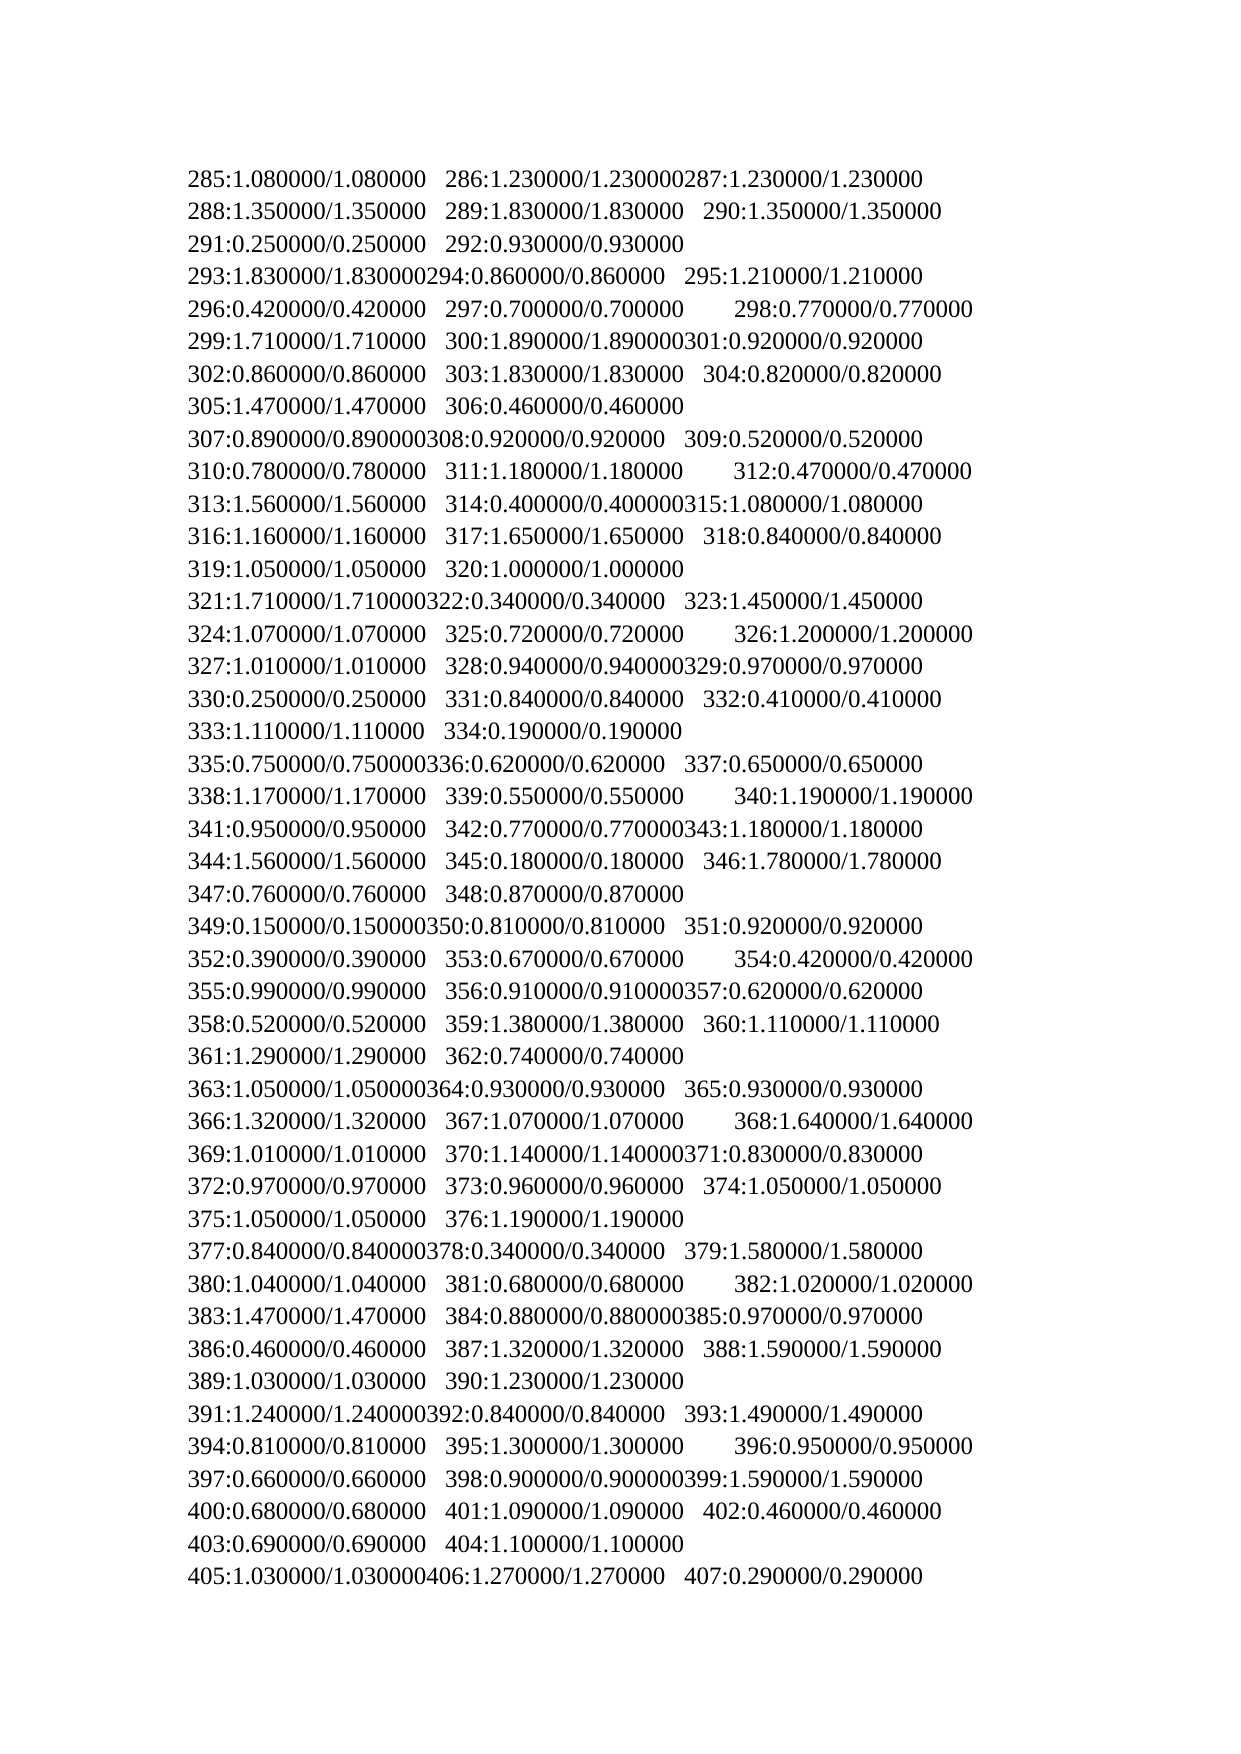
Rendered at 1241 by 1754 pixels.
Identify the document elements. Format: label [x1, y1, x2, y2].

text [187, 162, 1053, 1592]
